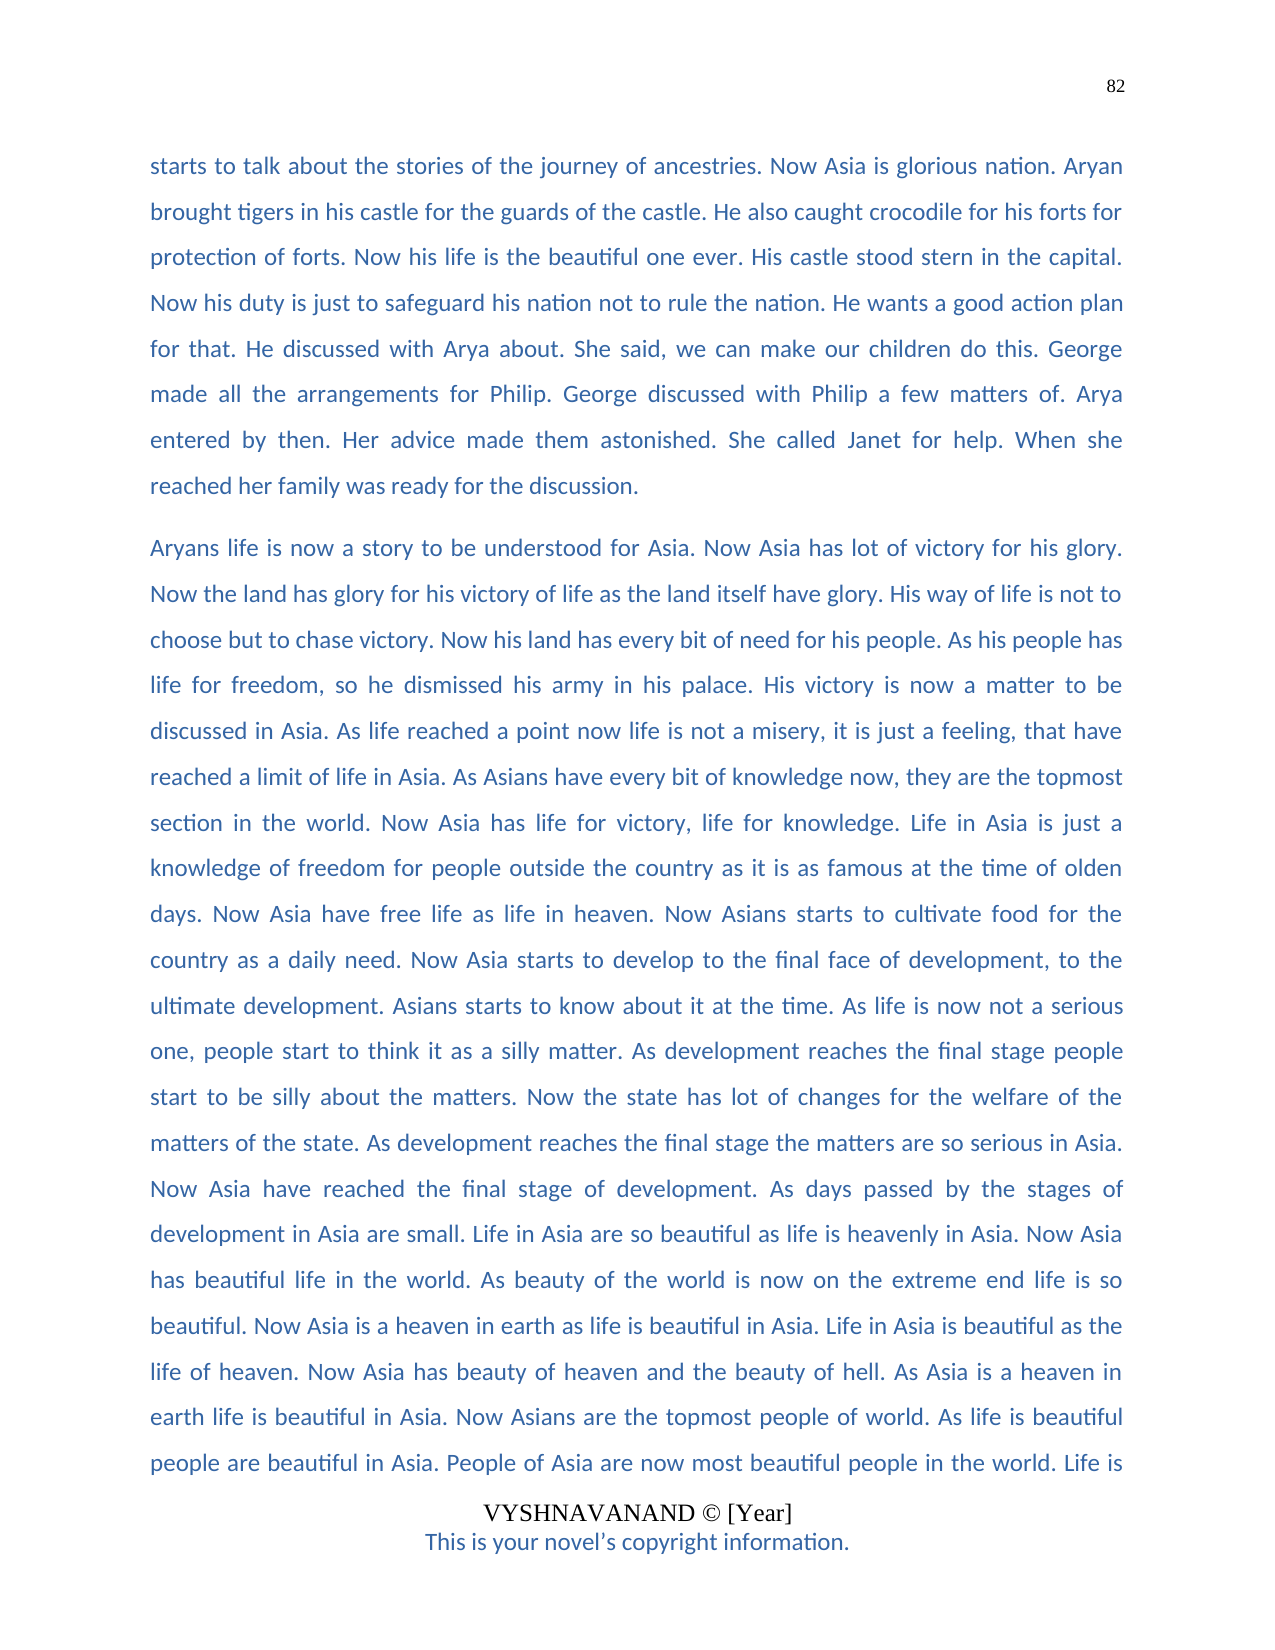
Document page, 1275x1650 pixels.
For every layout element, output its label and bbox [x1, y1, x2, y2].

text [150, 150, 1125, 501]
text [150, 532, 1125, 1478]
